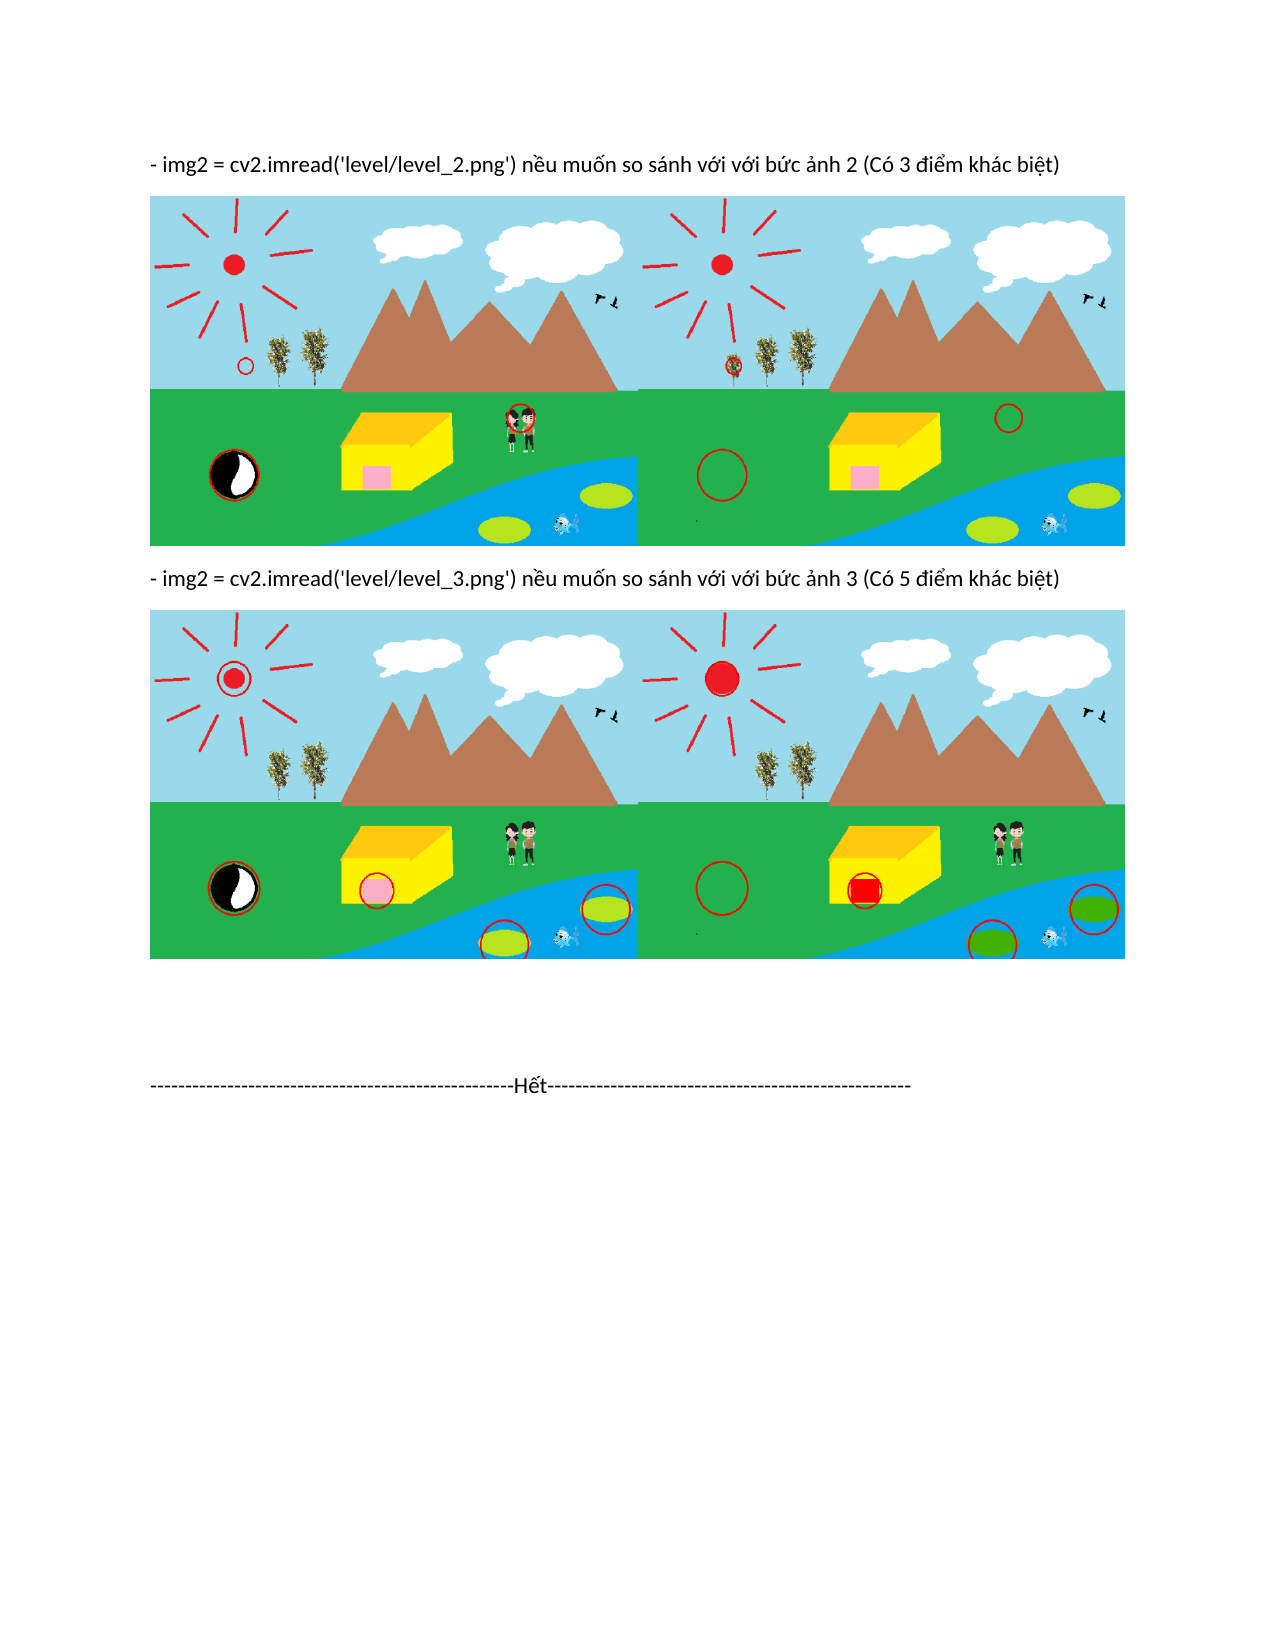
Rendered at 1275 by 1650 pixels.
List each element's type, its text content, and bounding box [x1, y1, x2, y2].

text ----------------------------------------------------Hết---------------------------------------------------- [150, 1072, 1125, 1100]
picture [555, 514, 571, 534]
picture [150, 610, 1125, 959]
picture [1069, 484, 1120, 508]
picture [479, 930, 530, 956]
picture [967, 930, 1018, 956]
text - img2 = cv2.imread('level/level_3.png') nều muốn so sánh với với bức ảnh 3 (Có 5 điểm khác biệt) [150, 564, 1125, 592]
picture [150, 196, 1125, 546]
picture [1043, 514, 1059, 534]
picture [479, 517, 530, 543]
picture [1069, 897, 1120, 922]
picture [573, 929, 578, 944]
picture [1043, 927, 1059, 947]
picture [1061, 929, 1066, 944]
picture [581, 484, 632, 508]
picture [581, 897, 632, 922]
picture [555, 927, 571, 947]
picture [573, 516, 578, 530]
text - img2 = cv2.imread('level/level_2.png') nều muốn so sánh với với bức ảnh 2 (Có 3 điểm khác biệt) [150, 150, 1125, 178]
picture [1061, 516, 1066, 530]
picture [967, 517, 1018, 543]
